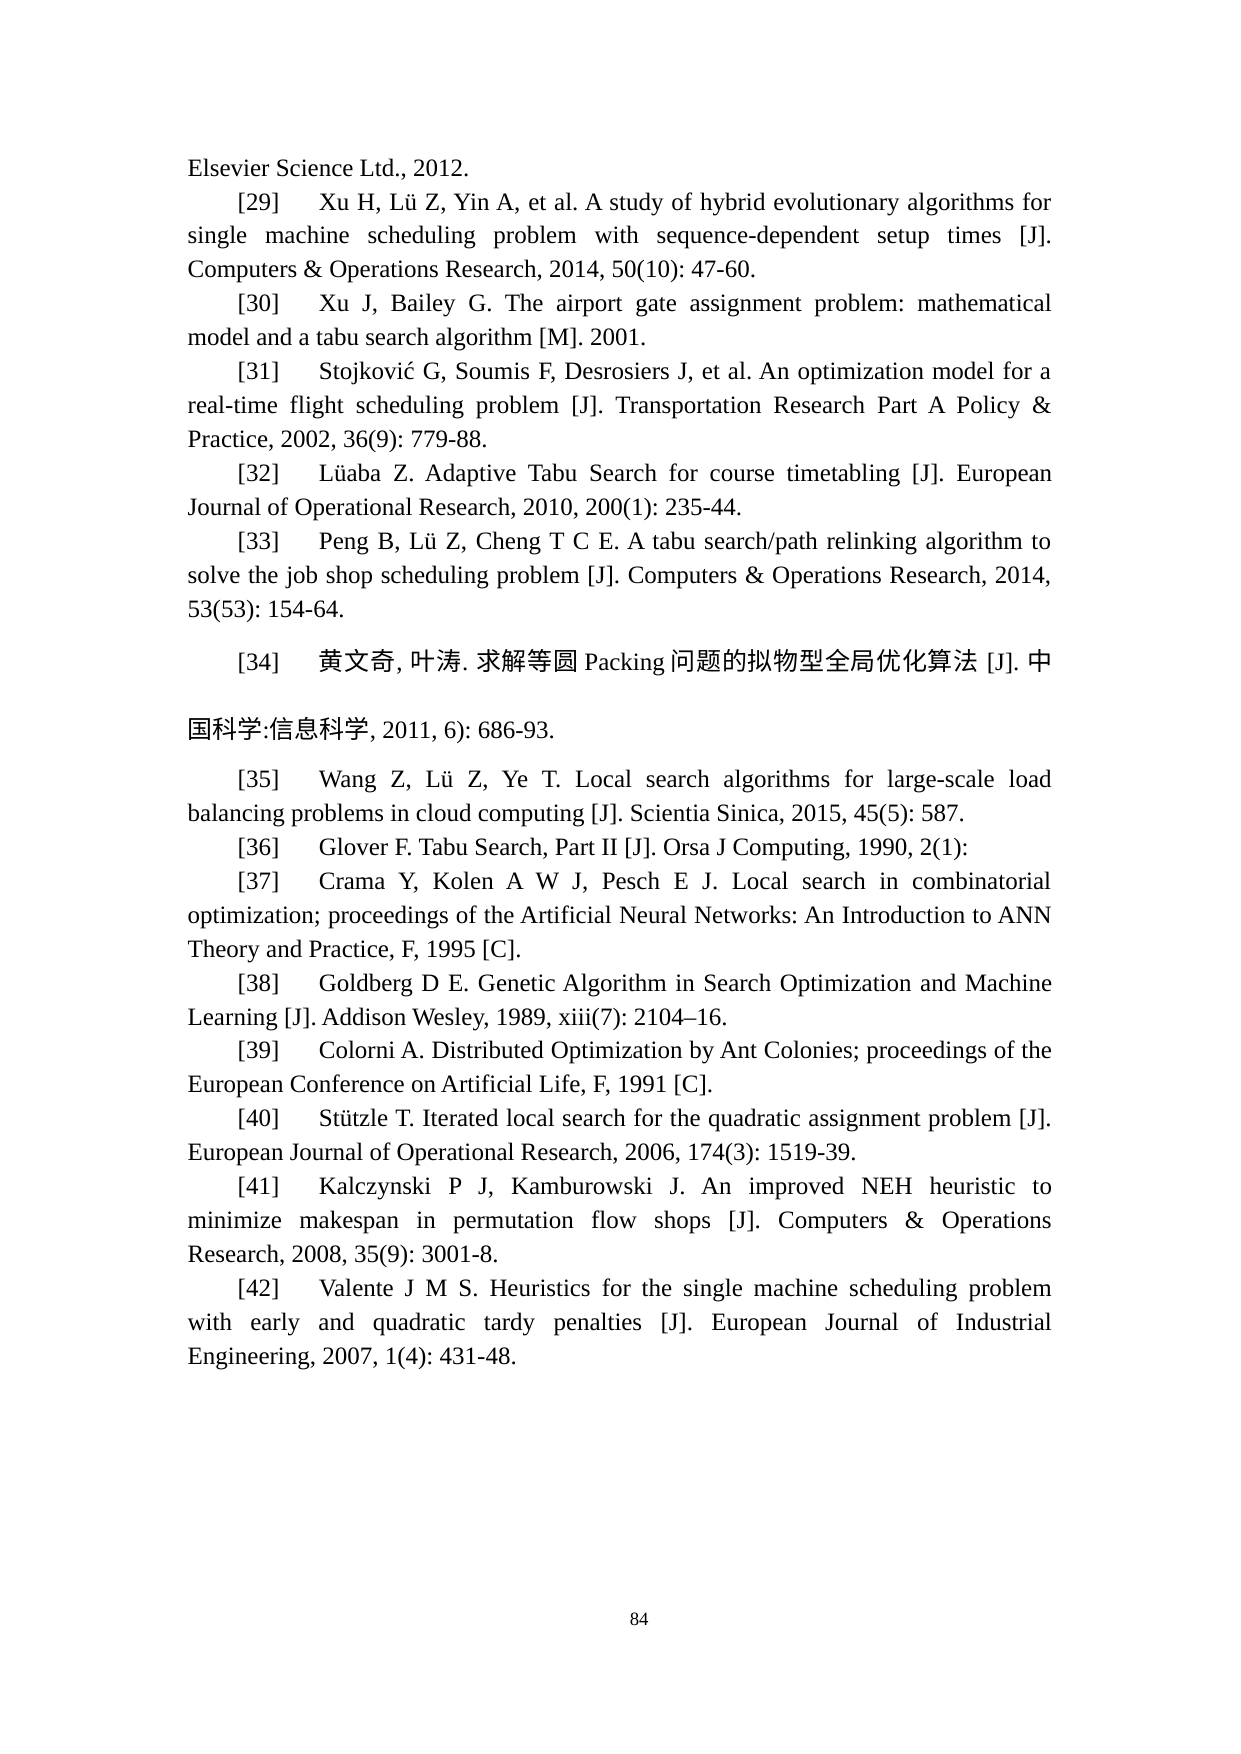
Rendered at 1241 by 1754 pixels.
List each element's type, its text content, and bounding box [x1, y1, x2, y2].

text [38] Goldberg D E. Genetic Algorithm in Search Optimization and Machine Learning [J]. Addison Wesley, 1989, xiii(7): 2104–16. [187, 965, 1053, 1033]
text [33] Peng B, Lü Z, Cheng T C E. A tabu search/path relinking algorithm to solve the job shop scheduling problem [J]. Computers & Operations Research, 2014, 53(53): 154-64. [187, 523, 1053, 625]
text [30] Xu J, Bailey G. The airport gate assignment problem: mathematical model and a tabu search algorithm [M]. 2001. [187, 286, 1053, 354]
text [40] Stützle T. Iterated local search for the quadratic assignment problem [J]. European Journal of Operational Research, 2006, 174(3): 1519-39. [187, 1101, 1053, 1169]
text [35] Wang Z, Lü Z, Ye T. Local search algorithms for large-scale load balancing problems in cloud computing [J]. Scientia Sinica, 2015, 45(5): 587. [187, 761, 1053, 829]
text [41] Kalczynski P J, Kamburowski J. An improved NEH heuristic to minimize makespan in permutation flow shops [J]. Computers & Operations Research, 2008, 35(9): 3001-8. [187, 1169, 1053, 1271]
text [39] Colorni A. Distributed Optimization by Ant Colonies; proceedings of the European Conference on Artificial Life, F, 1991 [C]. [187, 1033, 1053, 1101]
text [34] 黄文奇, 叶涛. 求解等圆Packing问题的拟物型全局优化算法 [J]. 中国科学:信息科学, 2011, 6): 686-93. [187, 625, 1053, 761]
text [31] Stojković G, Soumis F, Desrosiers J, et al. An optimization model for a real-time flight scheduling problem [J]. Transportation Research Part A Policy & Practice, 2002, 36(9): 779-88. [187, 354, 1053, 456]
text [32] Lüaba Z. Adaptive Tabu Search for course timetabling [J]. European Journal of Operational Research, 2010, 200(1): 235-44. [187, 456, 1053, 523]
text [37] Crama Y, Kolen A W J, Pesch E J. Local search in combinatorial optimization; proceedings of the Artificial Neural Networks: An Introduction to ANN Theory and Practice, F, 1995 [C]. [187, 863, 1053, 965]
text [36] Glover F. Tabu Search, Part II [J]. Orsa J Computing, 1990, 2(1): [187, 829, 1053, 863]
